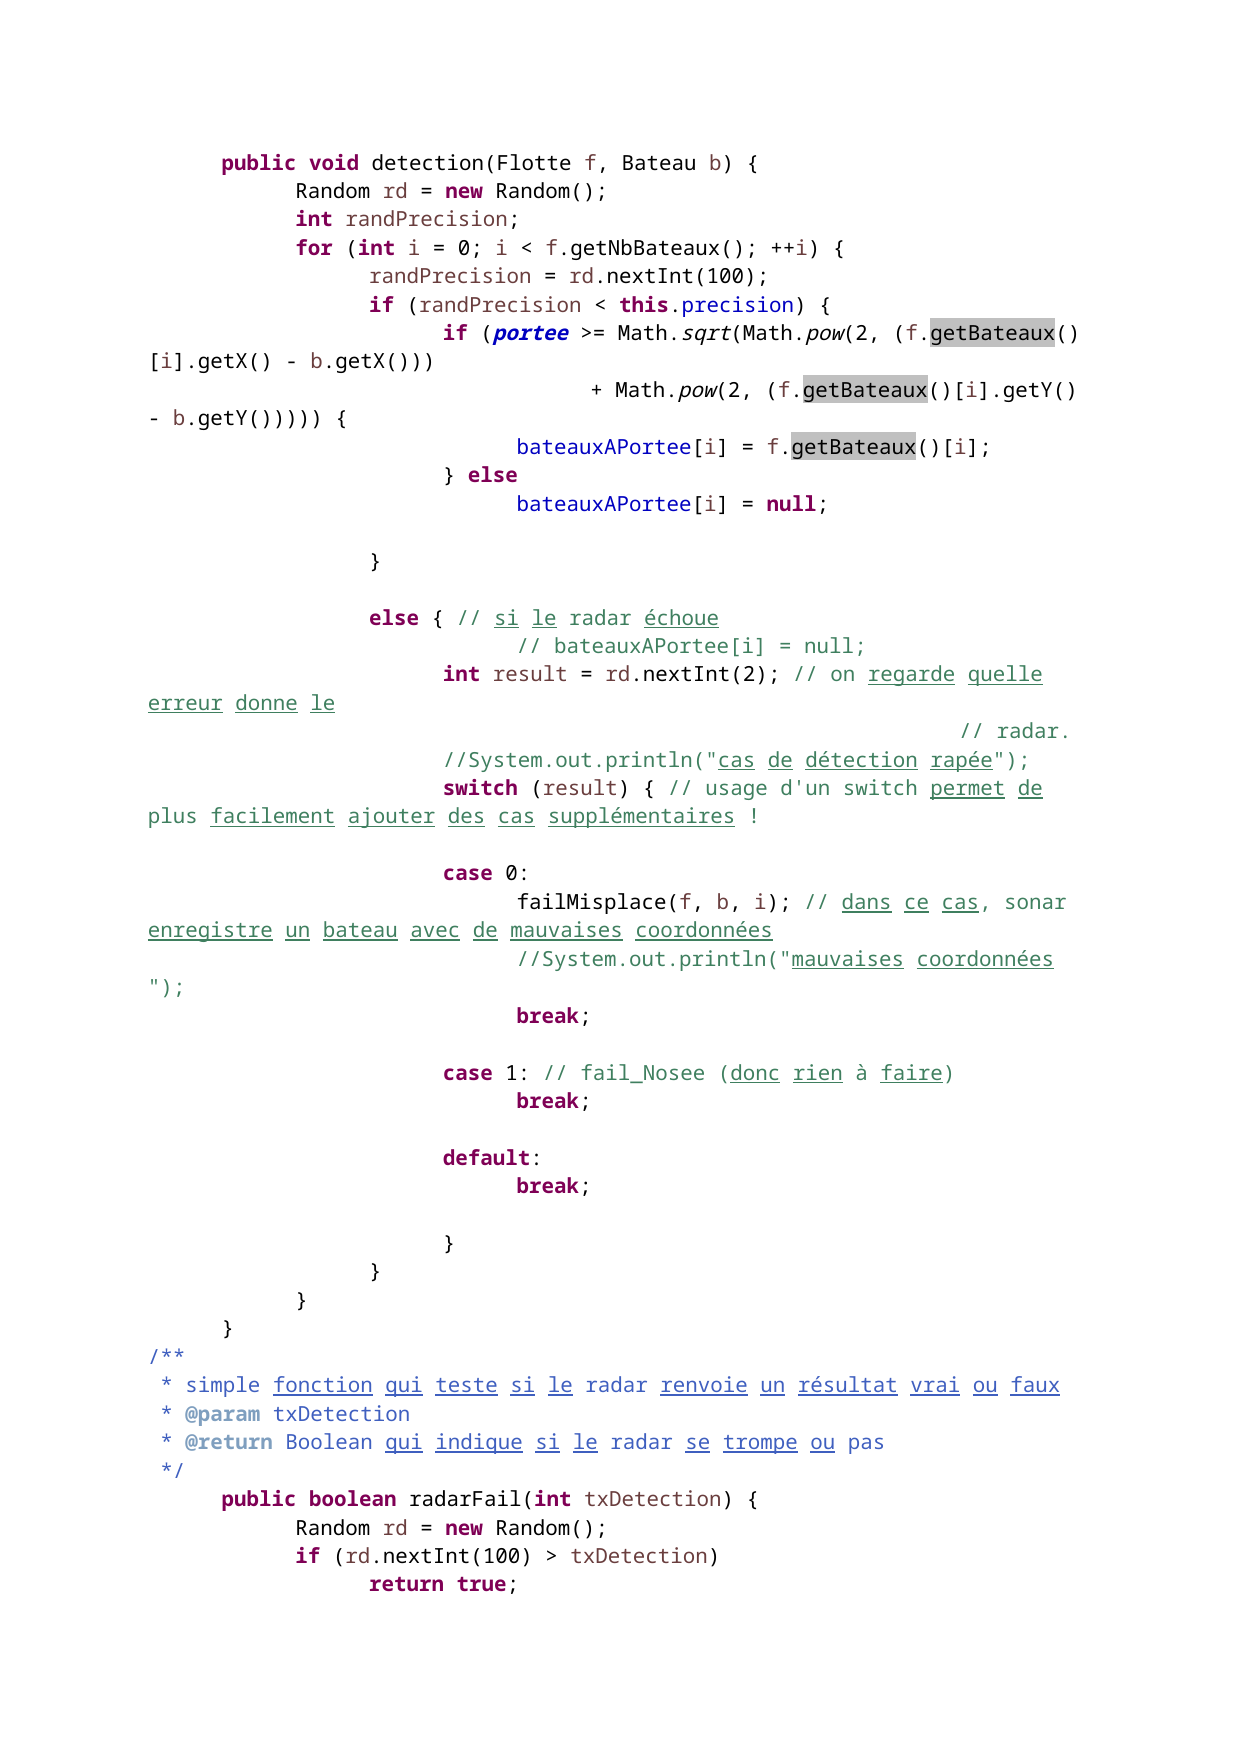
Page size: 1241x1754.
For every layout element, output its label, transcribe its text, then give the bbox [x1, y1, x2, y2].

text bateauxAPortee[i] = f.getBateaux()[i]; [148, 432, 791, 460]
text case 0: [148, 858, 1093, 887]
text break; [148, 1171, 1093, 1200]
text Random rd = new Random(); [148, 1513, 1093, 1541]
text randPrecision = rd.nextInt(100); [148, 261, 1093, 290]
text //System.out.println("cas de détection rapée"); [148, 745, 1093, 773]
text } [148, 1313, 1093, 1342]
text /** [148, 1342, 1093, 1370]
text int randPrecision; [148, 204, 1093, 233]
text return true; [148, 1569, 1093, 1598]
text if (portee >= Math.sqrt(Math.pow(2, (f.getBateaux()[i].getX() - b.getX())) [148, 318, 1093, 375]
text } else [148, 460, 1093, 489]
text case 1: // fail_Nosee (donc rien à faire) [148, 1058, 1093, 1086]
text } [148, 1228, 1093, 1257]
text bateauxAPortee[i] = f.getBateaux()[i]; [916, 432, 1093, 460]
text public boolean radarFail(int txDetection) { [148, 1484, 1093, 1513]
text if (rd.nextInt(100) > txDetection) [148, 1541, 1093, 1569]
text switch (result) { // usage d'un switch permet de plus facilement ajouter des cas supplémentaires ! [148, 773, 1093, 830]
text } [148, 546, 1093, 574]
text for (int i = 0; i < f.getNbBateaux(); ++i) { [148, 233, 1093, 261]
text * @return Boolean qui indique si le radar se trompe ou pas [148, 1427, 1093, 1456]
text * simple fonction qui teste si le radar renvoie un résultat vrai ou faux [148, 1370, 1093, 1399]
text */ [148, 1456, 1093, 1484]
text Random rd = new Random(); [148, 176, 1093, 204]
text break; [148, 1001, 1093, 1029]
text default: [148, 1143, 1093, 1171]
text int result = rd.nextInt(2); // on regarde quelle erreur donne le [148, 659, 1093, 716]
text public void detection(Flotte f, Bateau b) { [148, 148, 1093, 176]
text // radar. [148, 716, 1093, 745]
text break; [148, 1086, 1093, 1114]
text //System.out.println("mauvaises coordonnées "); [148, 944, 1093, 1001]
text else { // si le radar échoue [148, 603, 1093, 631]
text bateauxAPortee[i] = null; [148, 489, 1093, 517]
text * @param txDetection [148, 1399, 1093, 1427]
text // bateauxAPortee[i] = null; [148, 631, 1093, 659]
text } [148, 1257, 1093, 1285]
text + Math.pow(2, (f.getBateaux()[i].getY() - b.getY())))) { [148, 375, 1093, 432]
text if (randPrecision < this.precision) { [148, 290, 1093, 318]
text } [148, 1285, 1093, 1313]
text failMisplace(f, b, i); // dans ce cas, sonar enregistre un bateau avec de mauvaises coordonnées [148, 887, 1093, 944]
